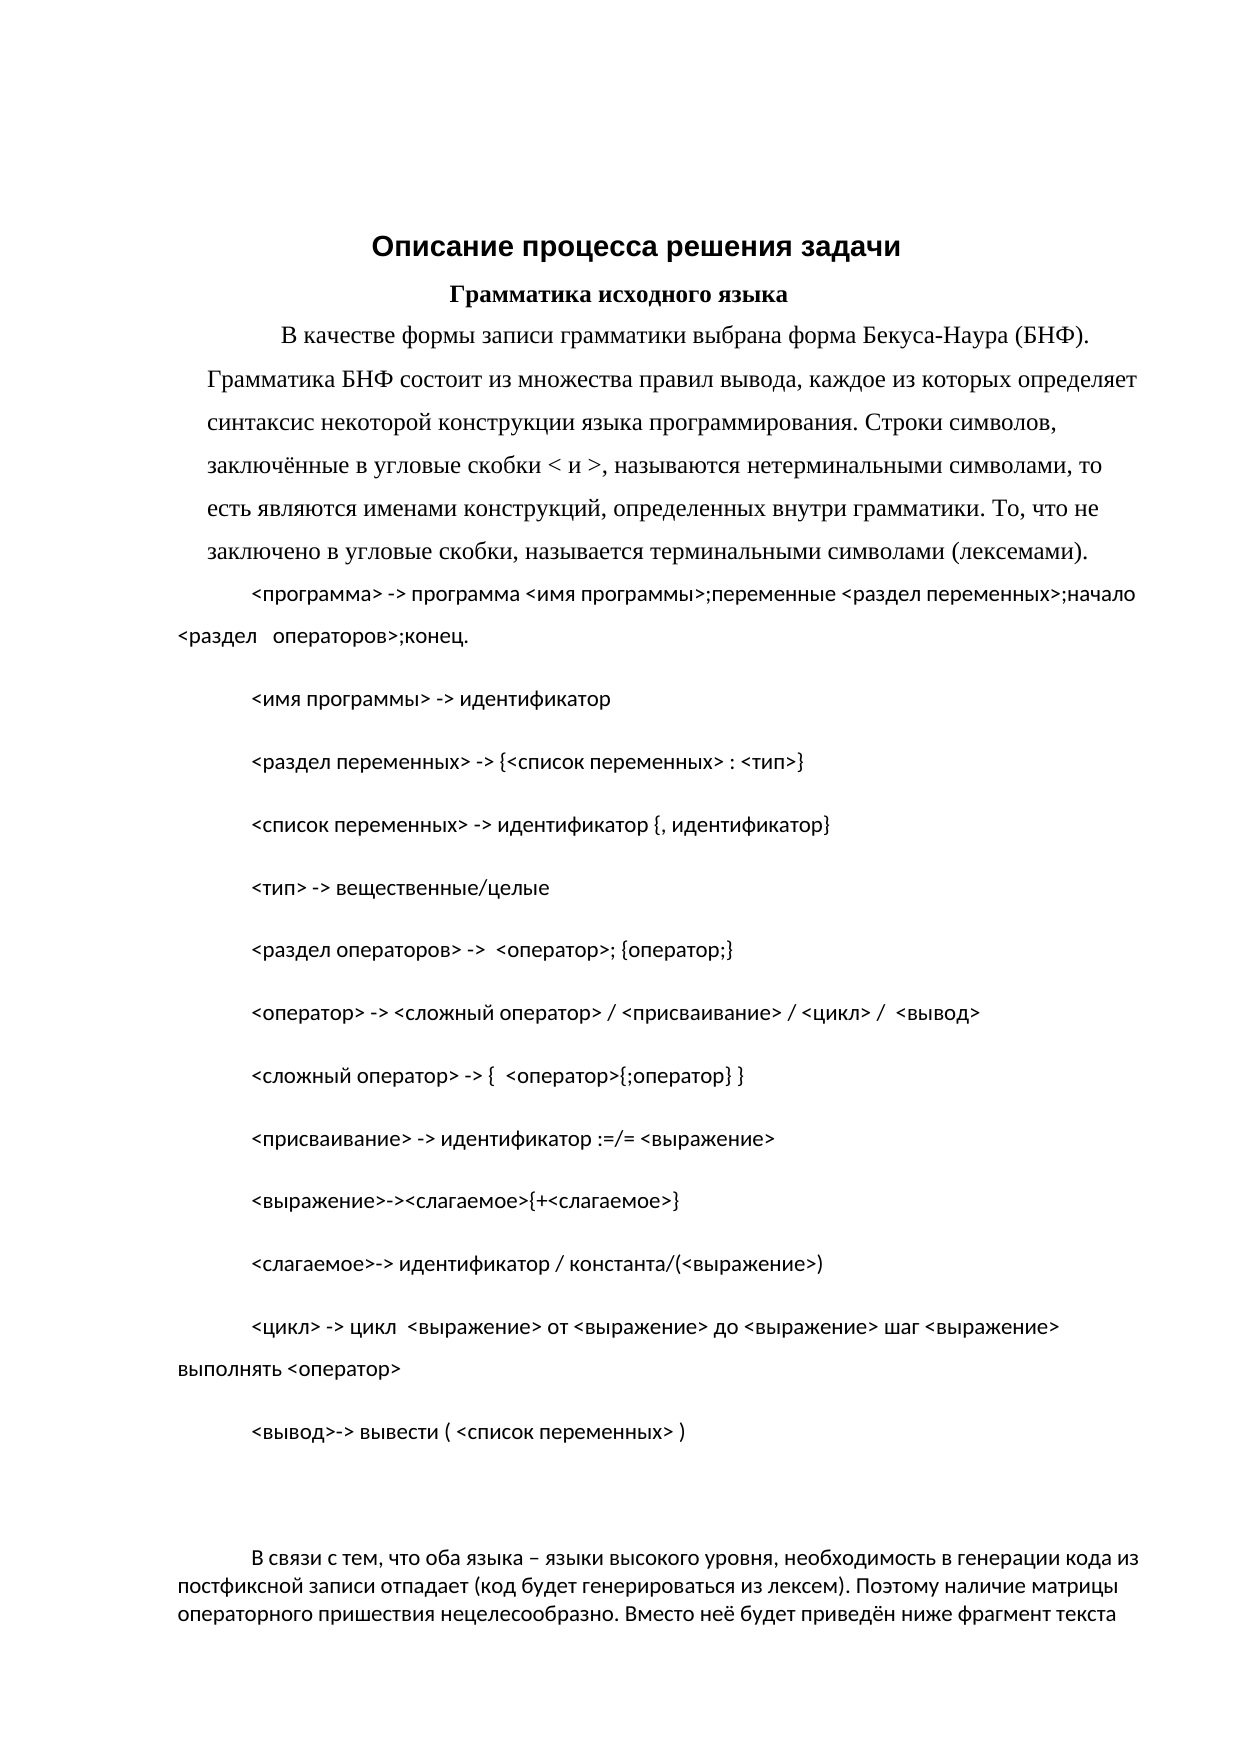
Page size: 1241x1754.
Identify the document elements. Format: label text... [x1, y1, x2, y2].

text <цикл> -> цикл <выражение> от <выражение> до <выражение> шаг <выражение> выполнять <оператор> [177, 1312, 1152, 1382]
text <присваивание> -> идентификатор :=/= <выражение> [177, 1124, 1152, 1152]
text В качестве формы записи грамматики выбрана форма Бекуса-Наура (БНФ). Грамматика БНФ состоит из множества правил вывода, каждое из которых определяет синтаксис некоторой конструкции языка программирования. Строки символов, заключённые в угловые скобки < и >, называются нетерминальными символами, то есть являются именами конструкций, определенных внутри грамматики. То, что не заключено в угловые скобки, называется терминальными символами (лексемами). [207, 321, 1152, 565]
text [177, 1543, 1152, 1627]
text <слагаемое>-> идентификатор / константа/(<выражение>) [177, 1249, 1152, 1277]
text <раздел операторов> -> <оператор>; {оператор;} [177, 935, 1152, 963]
text <выражение>-><слагаемое>{+<слагаемое>} [177, 1187, 1152, 1215]
text <вывод>-> вывести ( <список переменных> ) [177, 1417, 1152, 1445]
text <список переменных> -> идентификатор {, идентификатор} [177, 810, 1152, 838]
text <раздел переменных> -> {<список переменных> : <тип>} [177, 747, 1152, 775]
text <оператор> -> <сложный оператор> / <присваивание> / <цикл> / <вывод> [177, 998, 1152, 1026]
text <имя программы> -> идентификатор [177, 684, 1152, 712]
text Грамматика исходного языка [207, 279, 1152, 308]
text <сложный оператор> -> { <оператор>{;оператор} } [177, 1061, 1152, 1089]
text <программа> -> программа <имя программы>;переменные <раздел переменных>;начало <раздел операторов>;конец. [177, 579, 1152, 649]
text <тип> -> вещественные/целые [177, 873, 1152, 901]
subtitle Описание процесса решения задачи [177, 229, 1152, 263]
